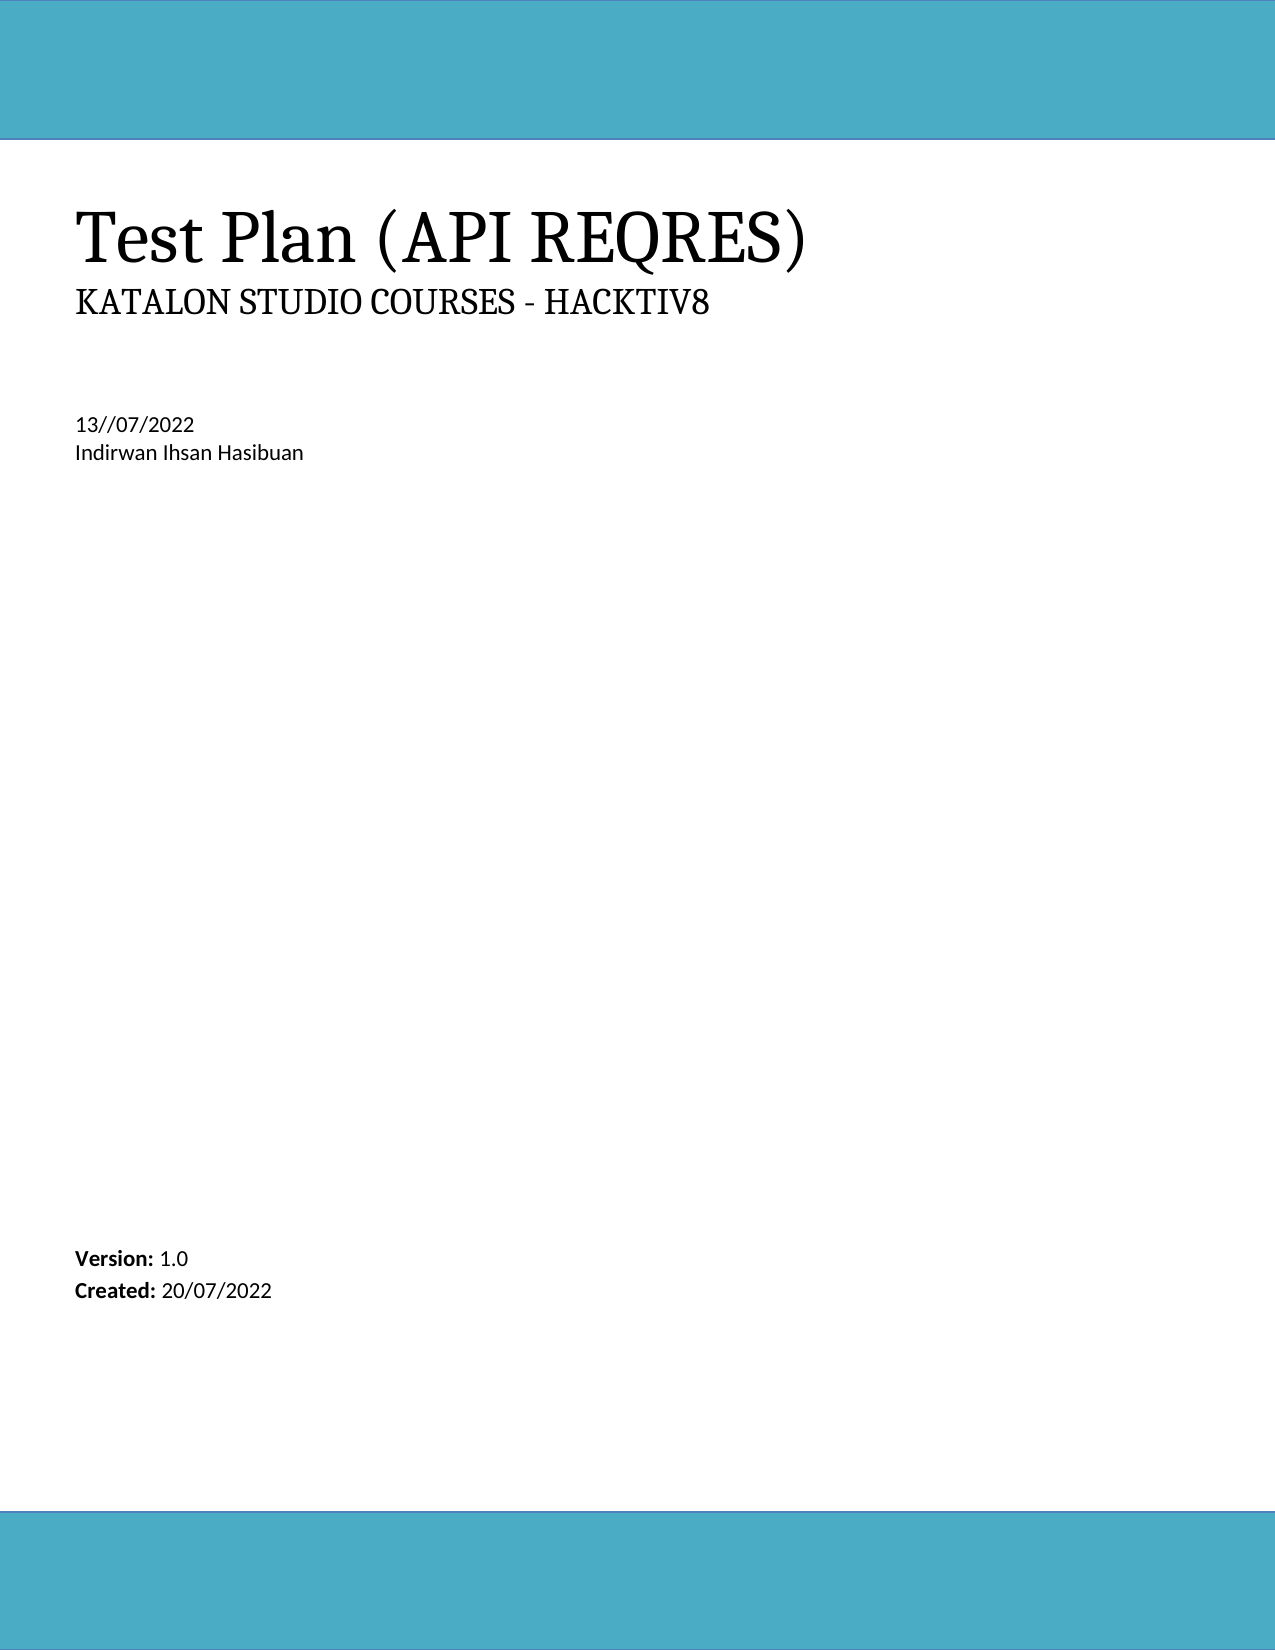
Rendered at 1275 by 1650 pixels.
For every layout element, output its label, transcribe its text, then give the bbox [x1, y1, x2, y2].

text Test Plan (API REQRES) [75, 195, 1125, 281]
text 13//07/2022 [75, 410, 1125, 438]
text Indirwan Ihsan Hasibuan [75, 438, 1125, 466]
text Version: 1.0 [75, 1244, 1125, 1272]
text Created: 20/07/2022 [75, 1276, 1125, 1304]
text KATALON STUDIO COURSES - HACKTIV8 [75, 281, 1125, 324]
